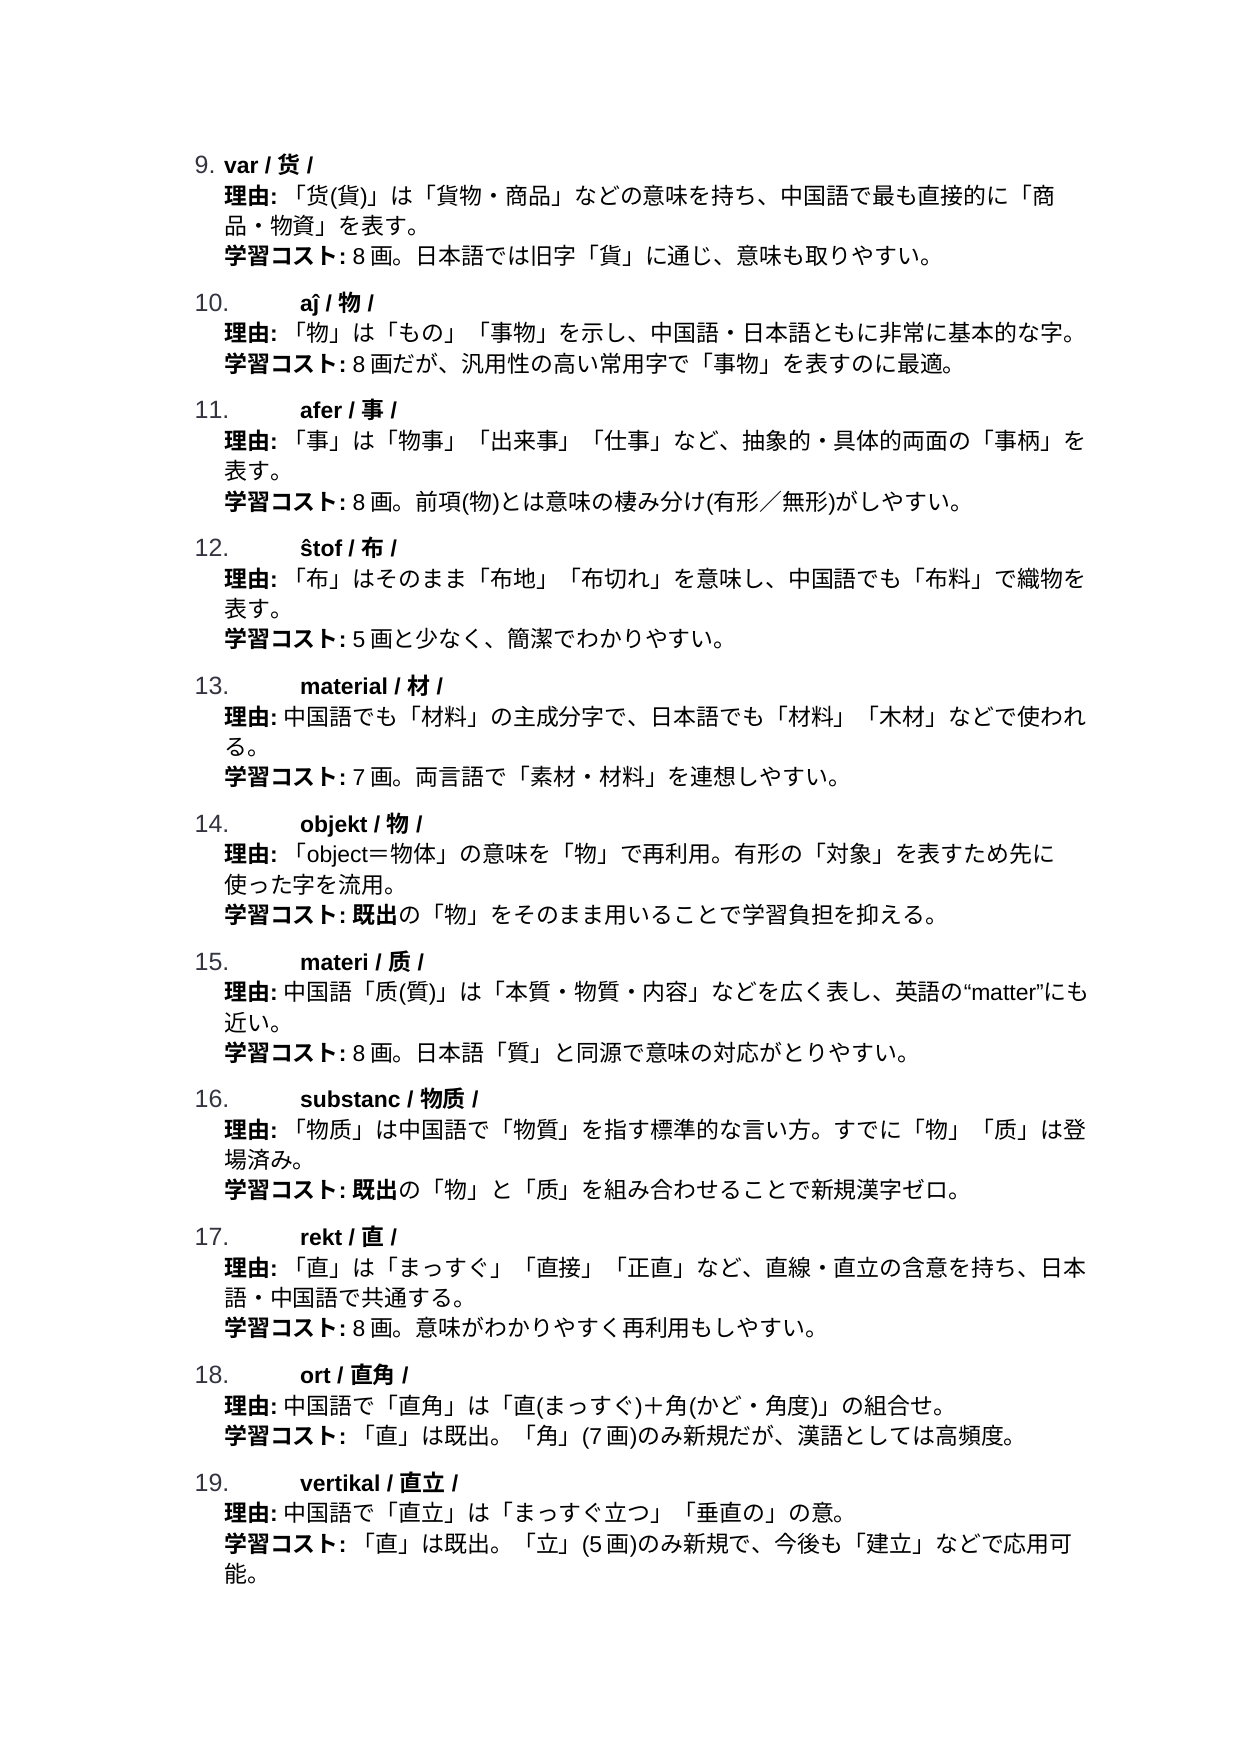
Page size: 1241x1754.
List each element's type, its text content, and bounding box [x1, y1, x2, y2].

list rekt / 直 / 理由: 「直」は「まっすぐ」「直接」「正直」など、直線・直立の含意を持ち、日本語・中国語で共通する。 学習コスト: 8画。意味がわかりやすく再利用もしやすい。 [194, 1222, 1090, 1342]
list material / 材 / 理由: 中国語でも「材料」の主成分字で、日本語でも「材料」「木材」などで使われる。 学習コスト: 7画。両言語で「素材・材料」を連想しやすい。 [194, 671, 1090, 790]
list vertikal / 直立 / 理由: 中国語で「直立」は「まっすぐ立つ」「垂直の」の意。 学習コスト: 「直」は既出。「立」(5画)のみ新規で、今後も「建立」などで応用可能。 [194, 1468, 1090, 1587]
list ŝtof / 布 / 理由: 「布」はそのまま「布地」「布切れ」を意味し、中国語でも「布料」で織物を表す。 学習コスト: 5画と少なく、簡潔でわかりやすい。 [194, 533, 1090, 653]
list materi / 质 / 理由: 中国語「质(質)」は「本質・物質・内容」などを広く表し、英語の“matter”にも近い。 学習コスト: 8画。日本語「質」と同源で意味の対応がとりやすい。 [194, 947, 1090, 1066]
list ort / 直角 / 理由: 中国語で「直角」は「直(まっすぐ)＋角(かど・角度)」の組合せ。 学習コスト: 「直」は既出。「角」(7画)のみ新規だが、漢語としては高頻度。 [194, 1360, 1090, 1449]
list substanc / 物质 / 理由: 「物质」は中国語で「物質」を指す標準的な言い方。すでに「物」「质」は登場済み。 学習コスト: 既出の「物」と「质」を組み合わせることで新規漢字ゼロ。 [194, 1084, 1090, 1204]
list aĵ / 物 / 理由: 「物」は「もの」「事物」を示し、中国語・日本語ともに非常に基本的な字。 学習コスト: 8画だが、汎用性の高い常用字で「事物」を表すのに最適。 [194, 288, 1090, 377]
list var / 货 / 理由: 「货(貨)」は「貨物・商品」などの意味を持ち、中国語で最も直接的に「商品・物資」を表す。 学習コスト: 8画。日本語では旧字「貨」に通じ、意味も取りやすい。 [194, 150, 1090, 269]
list objekt / 物 / 理由: 「object＝物体」の意味を「物」で再利用。有形の「対象」を表すため先に使った字を流用。 学習コスト: 既出の「物」をそのまま用いることで学習負担を抑える。 [194, 809, 1090, 928]
list afer / 事 / 理由: 「事」は「物事」「出来事」「仕事」など、抽象的・具体的両面の「事柄」を表す。 学習コスト: 8画。前項(物)とは意味の棲み分け(有形／無形)がしやすい。 [194, 395, 1090, 515]
